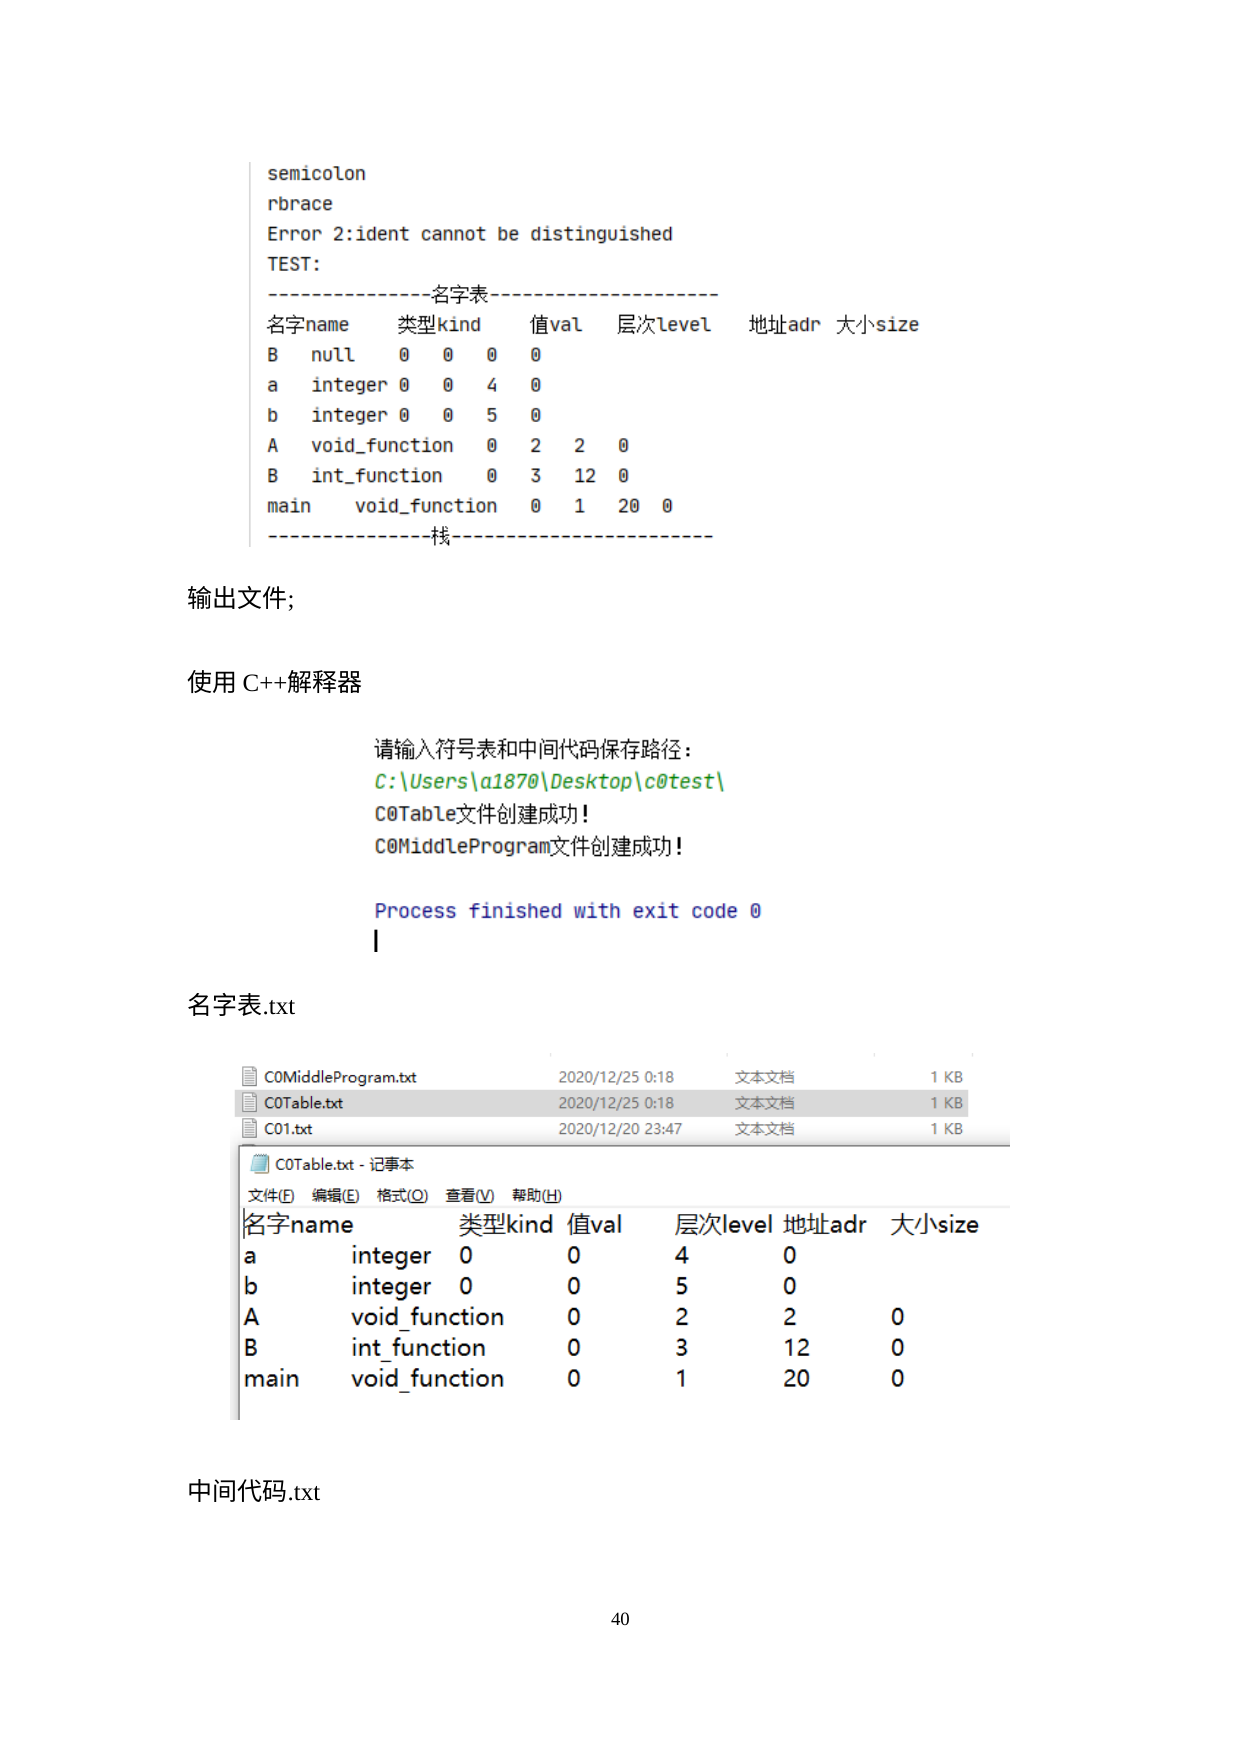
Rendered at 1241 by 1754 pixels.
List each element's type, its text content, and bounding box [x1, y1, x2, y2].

text 输出文件; [187, 564, 1053, 629]
text 使用C++解释器 [187, 648, 1053, 713]
text 名字表.txt [187, 971, 1053, 1036]
picture [230, 1053, 1010, 1420]
picture [248, 162, 992, 547]
picture [360, 730, 880, 952]
text 中间代码.txt [187, 1457, 1053, 1522]
